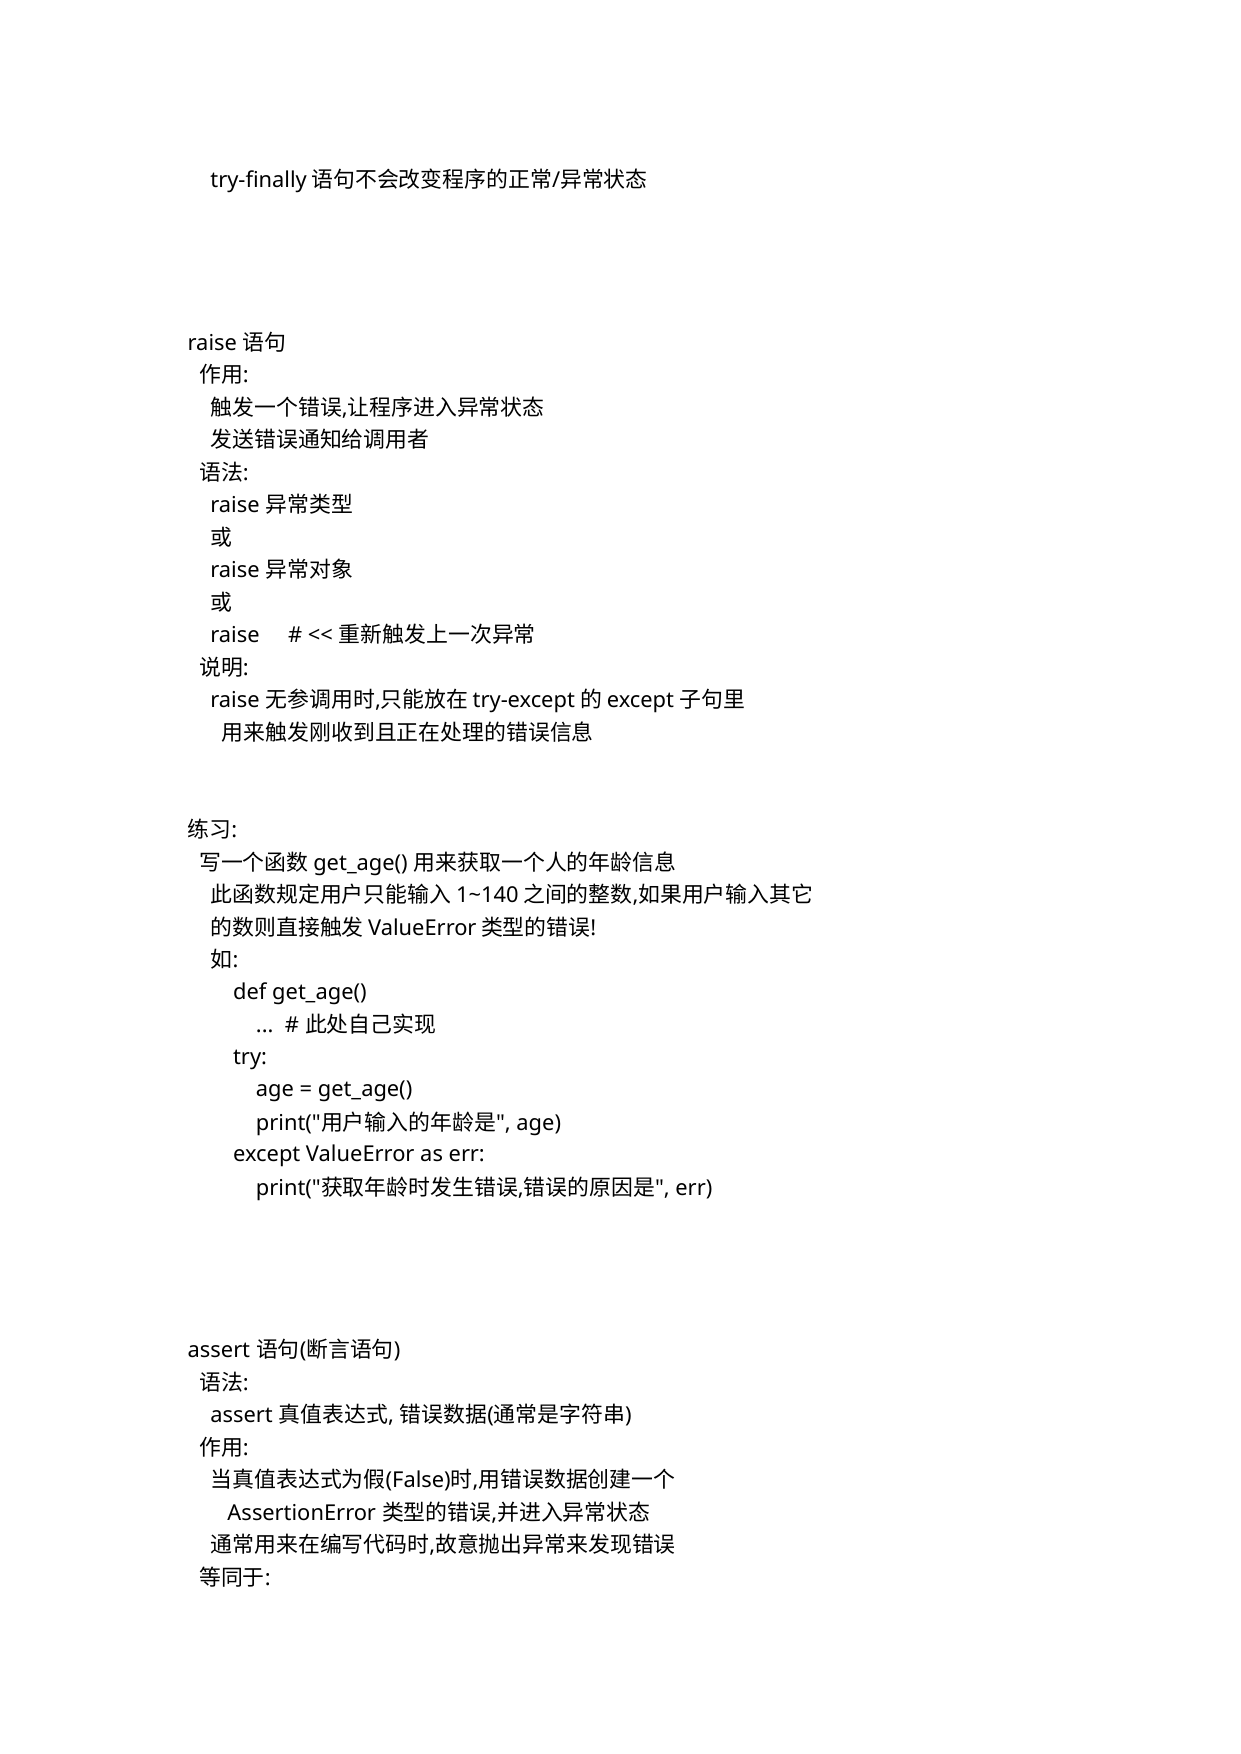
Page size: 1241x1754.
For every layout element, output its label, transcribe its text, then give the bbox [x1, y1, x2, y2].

text assert 语句(断言语句) [187, 1332, 1053, 1364]
text 此函数规定用户只能输入 1~140之间的整数,如果用户输入其它 [187, 877, 1053, 909]
text raise # << 重新触发上一次异常 [187, 617, 1053, 649]
text 当真值表达式为假(False)时,用错误数据创建一个 [187, 1462, 1053, 1494]
text assert 真值表达式, 错误数据(通常是字符串) [187, 1397, 1053, 1429]
text 等同于: [187, 1559, 1053, 1592]
text 说明: [187, 649, 1053, 682]
text AssertionError 类型的错误,并进入异常状态 [187, 1494, 1053, 1527]
text 通常用来在编写代码时,故意抛出异常来发现错误 [187, 1527, 1053, 1559]
text raise 异常类型 [187, 487, 1053, 519]
text 如: [187, 942, 1053, 974]
text ... # 此处自己实现 [187, 1007, 1053, 1039]
text try: [187, 1039, 1053, 1072]
text 练习: [187, 812, 1053, 844]
text raise 异常对象 [187, 552, 1053, 584]
text raise 无参调用时,只能放在try-except 的except 子句里 [187, 682, 1053, 714]
text def get_age() [187, 974, 1053, 1007]
text age = get_age() [187, 1072, 1053, 1104]
text 语法: [187, 1364, 1053, 1397]
text raise 语句 [187, 324, 1053, 357]
text 语法: [187, 454, 1053, 487]
text try-finally语句不会改变程序的正常/异常状态 [187, 162, 1053, 194]
text 的数则直接触发ValueError类型的错误! [187, 909, 1053, 942]
text 触发一个错误,让程序进入异常状态 [187, 389, 1053, 422]
text 作用: [187, 357, 1053, 389]
text print("用户输入的年龄是", age) [187, 1104, 1053, 1137]
text except ValueError as err: [187, 1137, 1053, 1169]
text 作用: [187, 1429, 1053, 1462]
text 发送错误通知给调用者 [187, 422, 1053, 454]
text 写一个函数 get_age() 用来获取一个人的年龄信息 [187, 844, 1053, 877]
text print("获取年龄时发生错误,错误的原因是", err) [187, 1169, 1053, 1202]
text 或 [187, 519, 1053, 552]
text 或 [187, 584, 1053, 617]
text 用来触发刚收到且正在处理的错误信息 [187, 714, 1053, 747]
